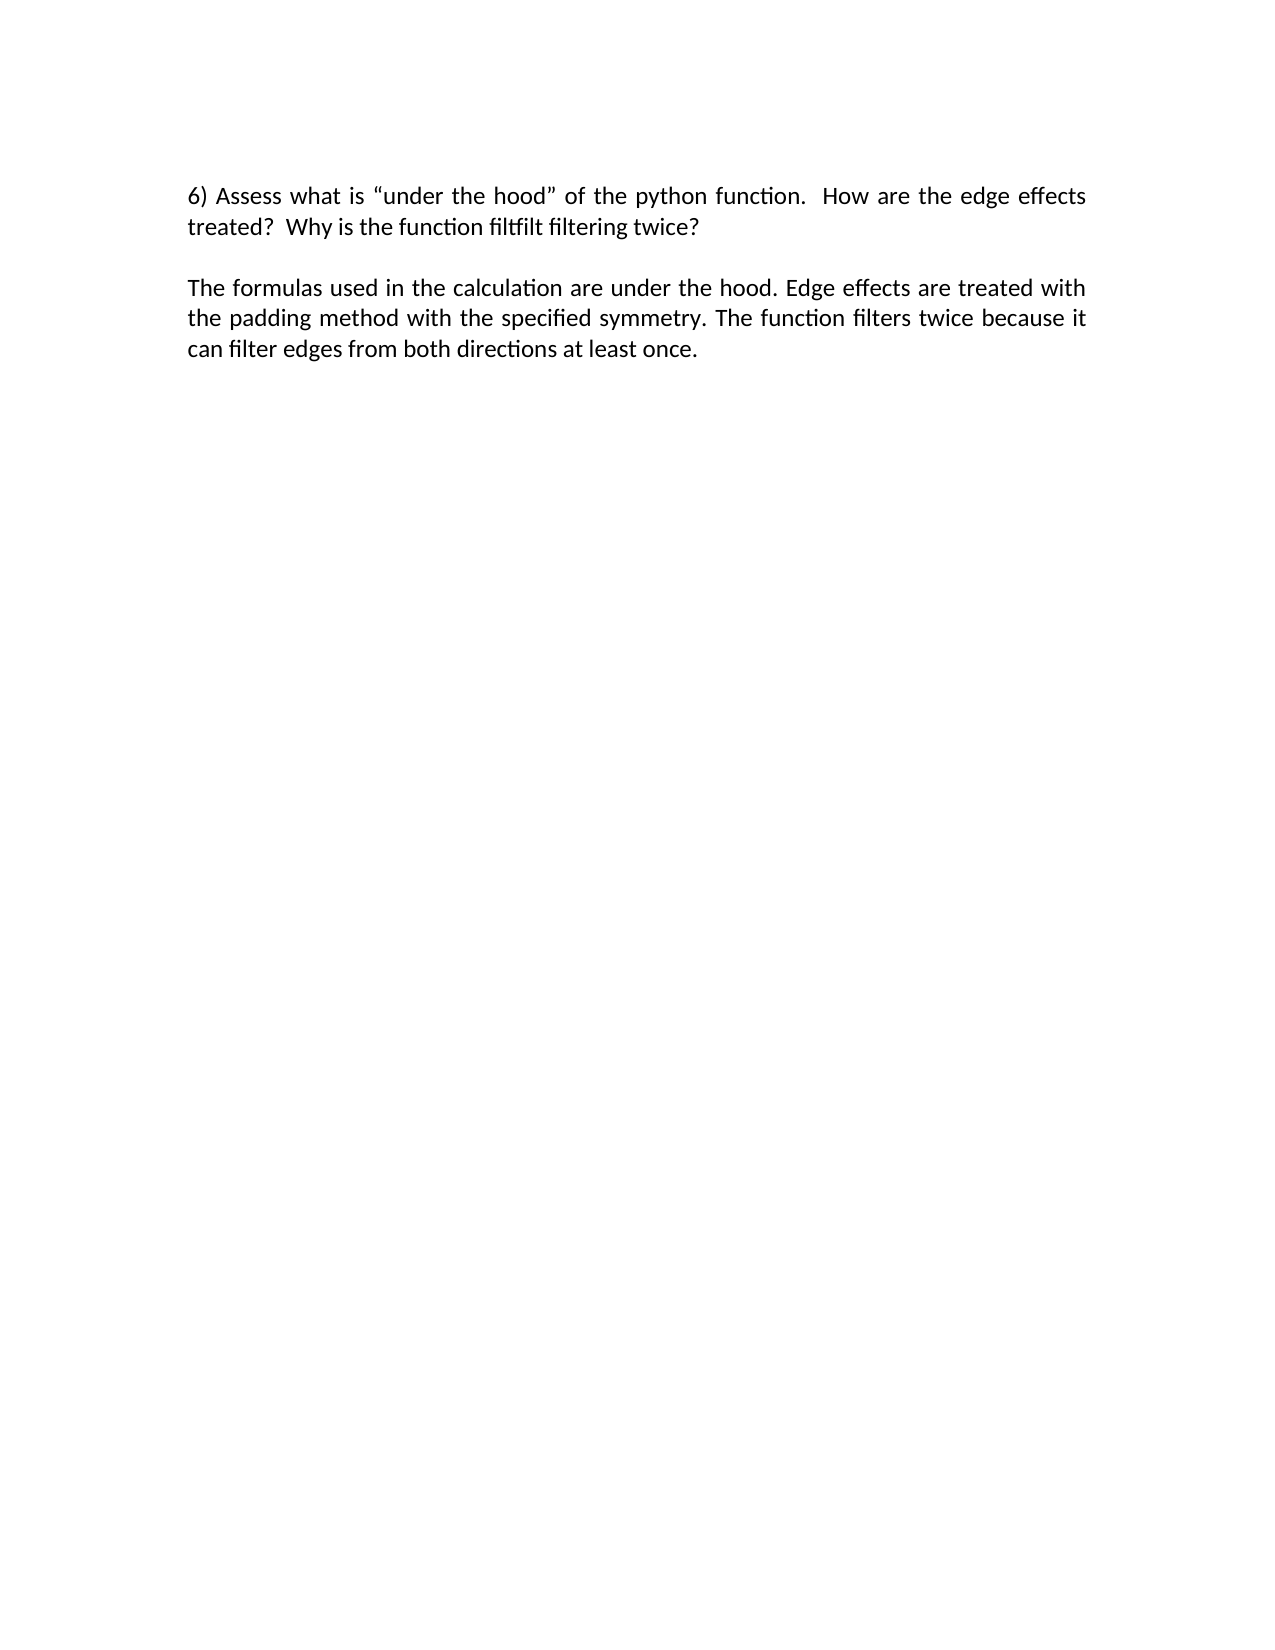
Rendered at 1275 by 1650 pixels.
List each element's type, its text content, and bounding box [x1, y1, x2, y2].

text The formulas used in the calculation are under the hood. Edge effects are treated with the padding method with the specified symmetry. The function filters twice because it can filter edges from both directions at least once. [187, 272, 1087, 364]
text 6) Assess what is “under the hood” of the python function. How are the edge effects treated? Why is the function filtfilt filtering twice? [187, 181, 1087, 242]
